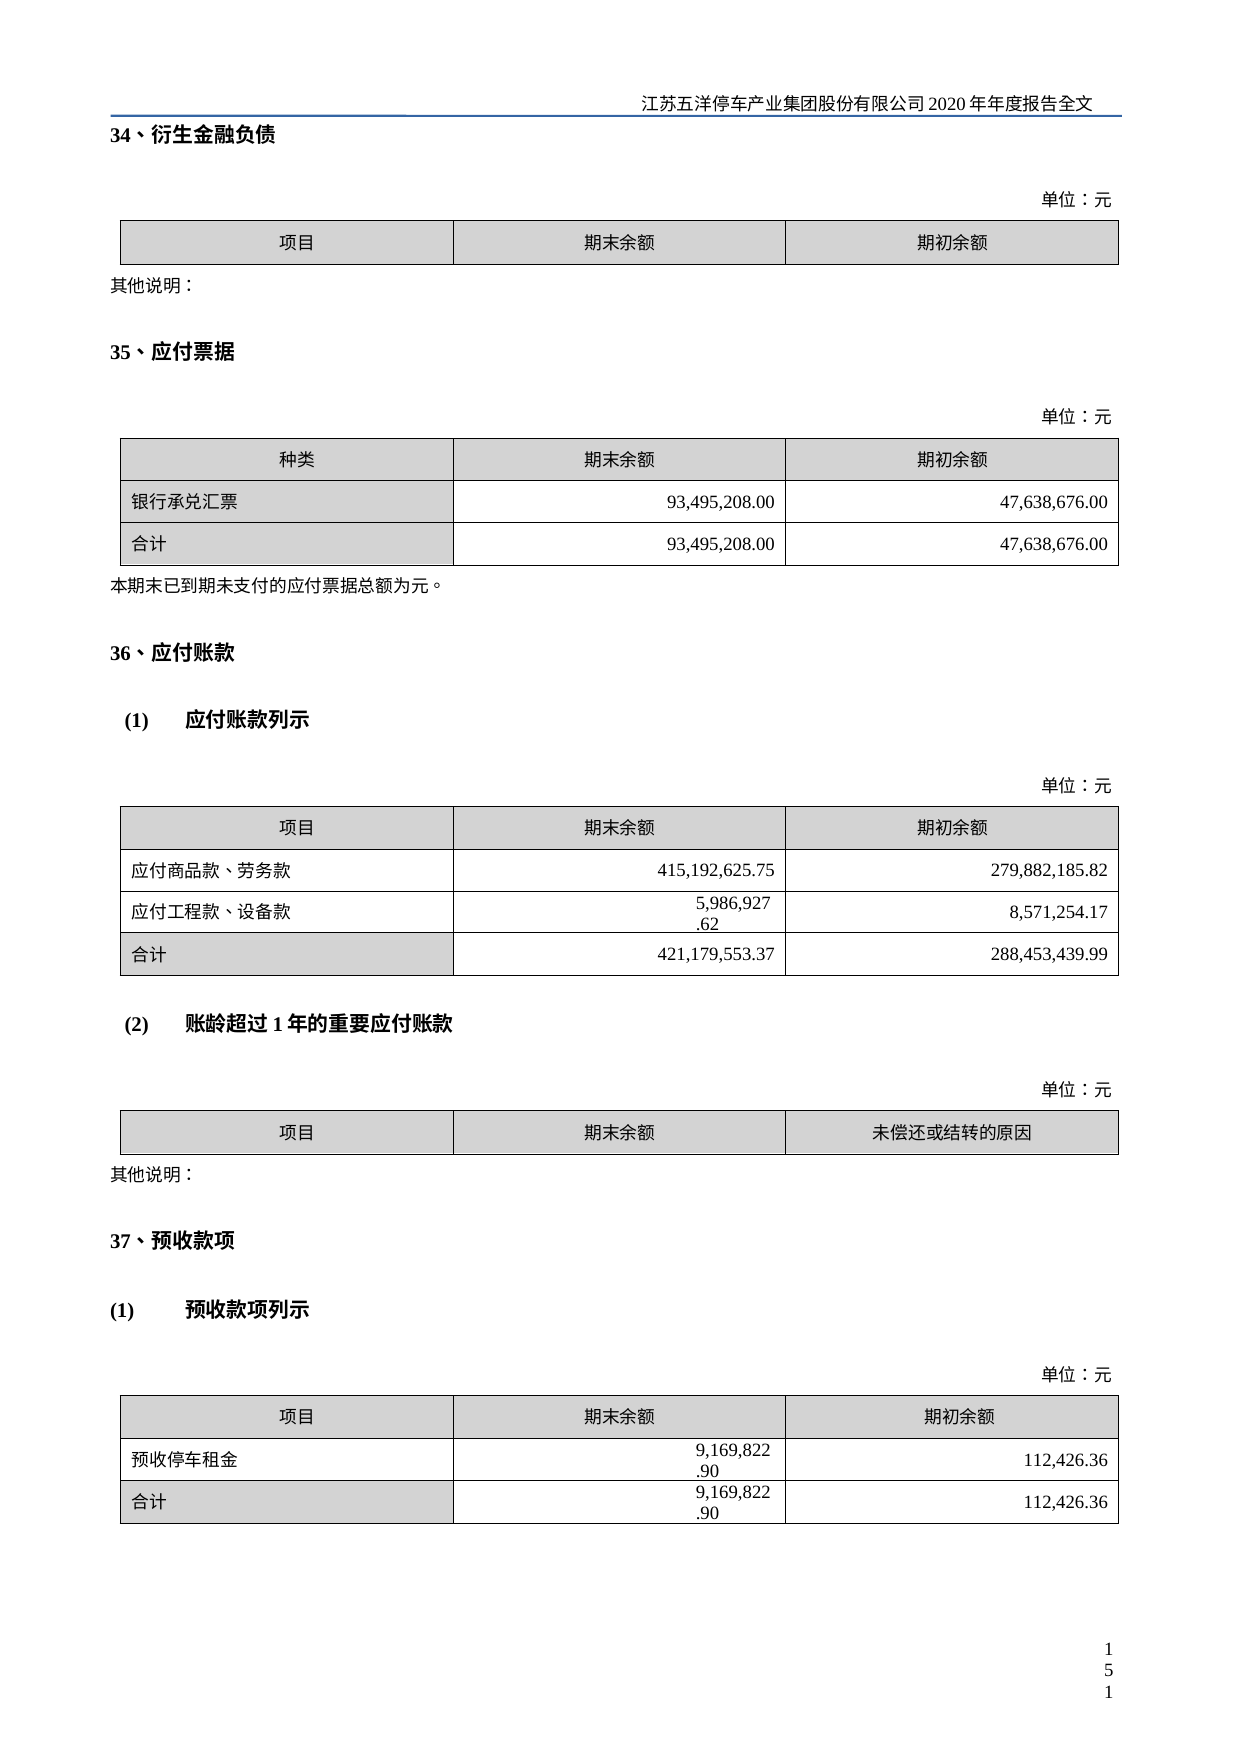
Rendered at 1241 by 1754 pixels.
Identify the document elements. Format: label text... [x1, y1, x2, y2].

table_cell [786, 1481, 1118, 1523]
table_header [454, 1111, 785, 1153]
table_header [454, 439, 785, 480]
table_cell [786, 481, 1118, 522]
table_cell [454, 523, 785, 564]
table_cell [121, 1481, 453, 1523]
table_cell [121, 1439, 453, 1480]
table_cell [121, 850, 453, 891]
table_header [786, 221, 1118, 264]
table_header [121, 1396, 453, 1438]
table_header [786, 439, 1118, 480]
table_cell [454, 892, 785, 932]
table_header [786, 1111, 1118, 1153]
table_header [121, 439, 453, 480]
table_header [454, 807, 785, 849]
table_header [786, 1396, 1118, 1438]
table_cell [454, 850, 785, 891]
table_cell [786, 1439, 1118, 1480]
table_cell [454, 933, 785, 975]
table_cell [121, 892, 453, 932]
list 预收款项列示 [110, 1295, 1129, 1323]
text 单位：元 [1041, 774, 1129, 798]
text 单位：元 [1041, 1363, 1129, 1387]
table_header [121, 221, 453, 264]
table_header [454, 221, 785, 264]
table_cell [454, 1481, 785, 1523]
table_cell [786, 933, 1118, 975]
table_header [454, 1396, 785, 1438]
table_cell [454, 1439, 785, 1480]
text 本期末已到期未支付的应付票据总额为元。 [110, 574, 1129, 598]
text 单位：元 [1041, 405, 1129, 429]
text 其他说明： [110, 1163, 1129, 1187]
text 单位：元 [1041, 1077, 1129, 1102]
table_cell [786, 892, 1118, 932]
text 37、预收款项 [110, 1227, 1129, 1255]
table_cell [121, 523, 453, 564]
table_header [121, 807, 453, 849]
text 单位：元 [1041, 188, 1129, 212]
list 应付账款列示 [110, 706, 1129, 734]
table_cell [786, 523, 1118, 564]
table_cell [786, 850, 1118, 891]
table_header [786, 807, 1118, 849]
text 34、衍生金融负债 [110, 120, 1129, 148]
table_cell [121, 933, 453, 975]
list 账龄超过1年的重要应付账款 [110, 1009, 1129, 1038]
text 36、应付账款 [110, 638, 1129, 666]
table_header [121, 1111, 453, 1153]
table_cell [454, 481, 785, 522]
text 其他说明： [110, 273, 1129, 297]
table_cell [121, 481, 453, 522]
text 35、应付票据 [110, 337, 1129, 365]
